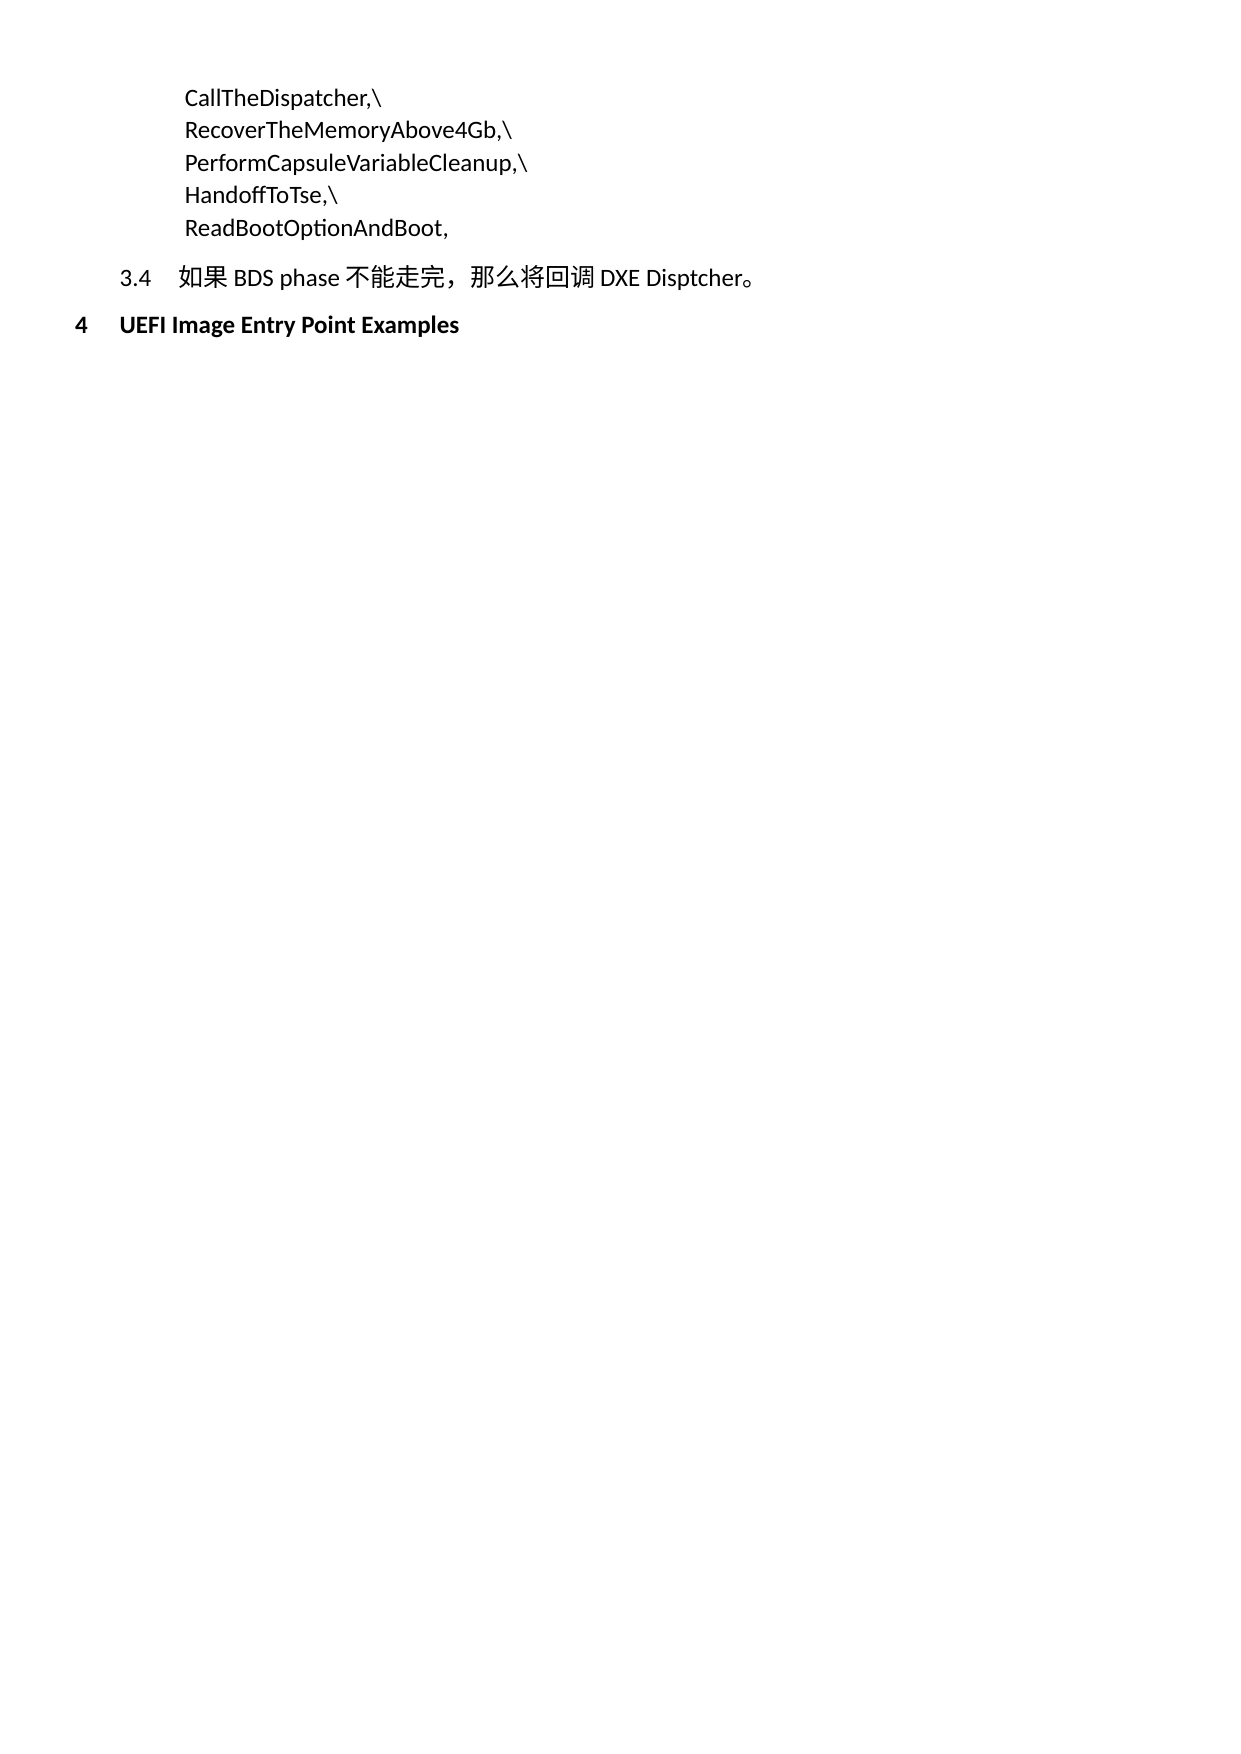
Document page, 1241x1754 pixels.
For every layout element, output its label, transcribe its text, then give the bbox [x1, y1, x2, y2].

text RecoverTheMemoryAbove4Gb,\ [134, 113, 1165, 146]
text ReadBootOptionAndBoot, [157, 211, 1165, 243]
list UEFI Image Entry Point Examples [75, 308, 1165, 341]
text CallTheDispatcher,\ [134, 81, 1165, 113]
text PerformCapsuleVariableCleanup,\ [134, 146, 1165, 178]
list 如果BDS phase不能走完，那么将回调DXE Disptcher。 [119, 243, 1165, 308]
text HandoffToTse,\ [134, 178, 1165, 211]
